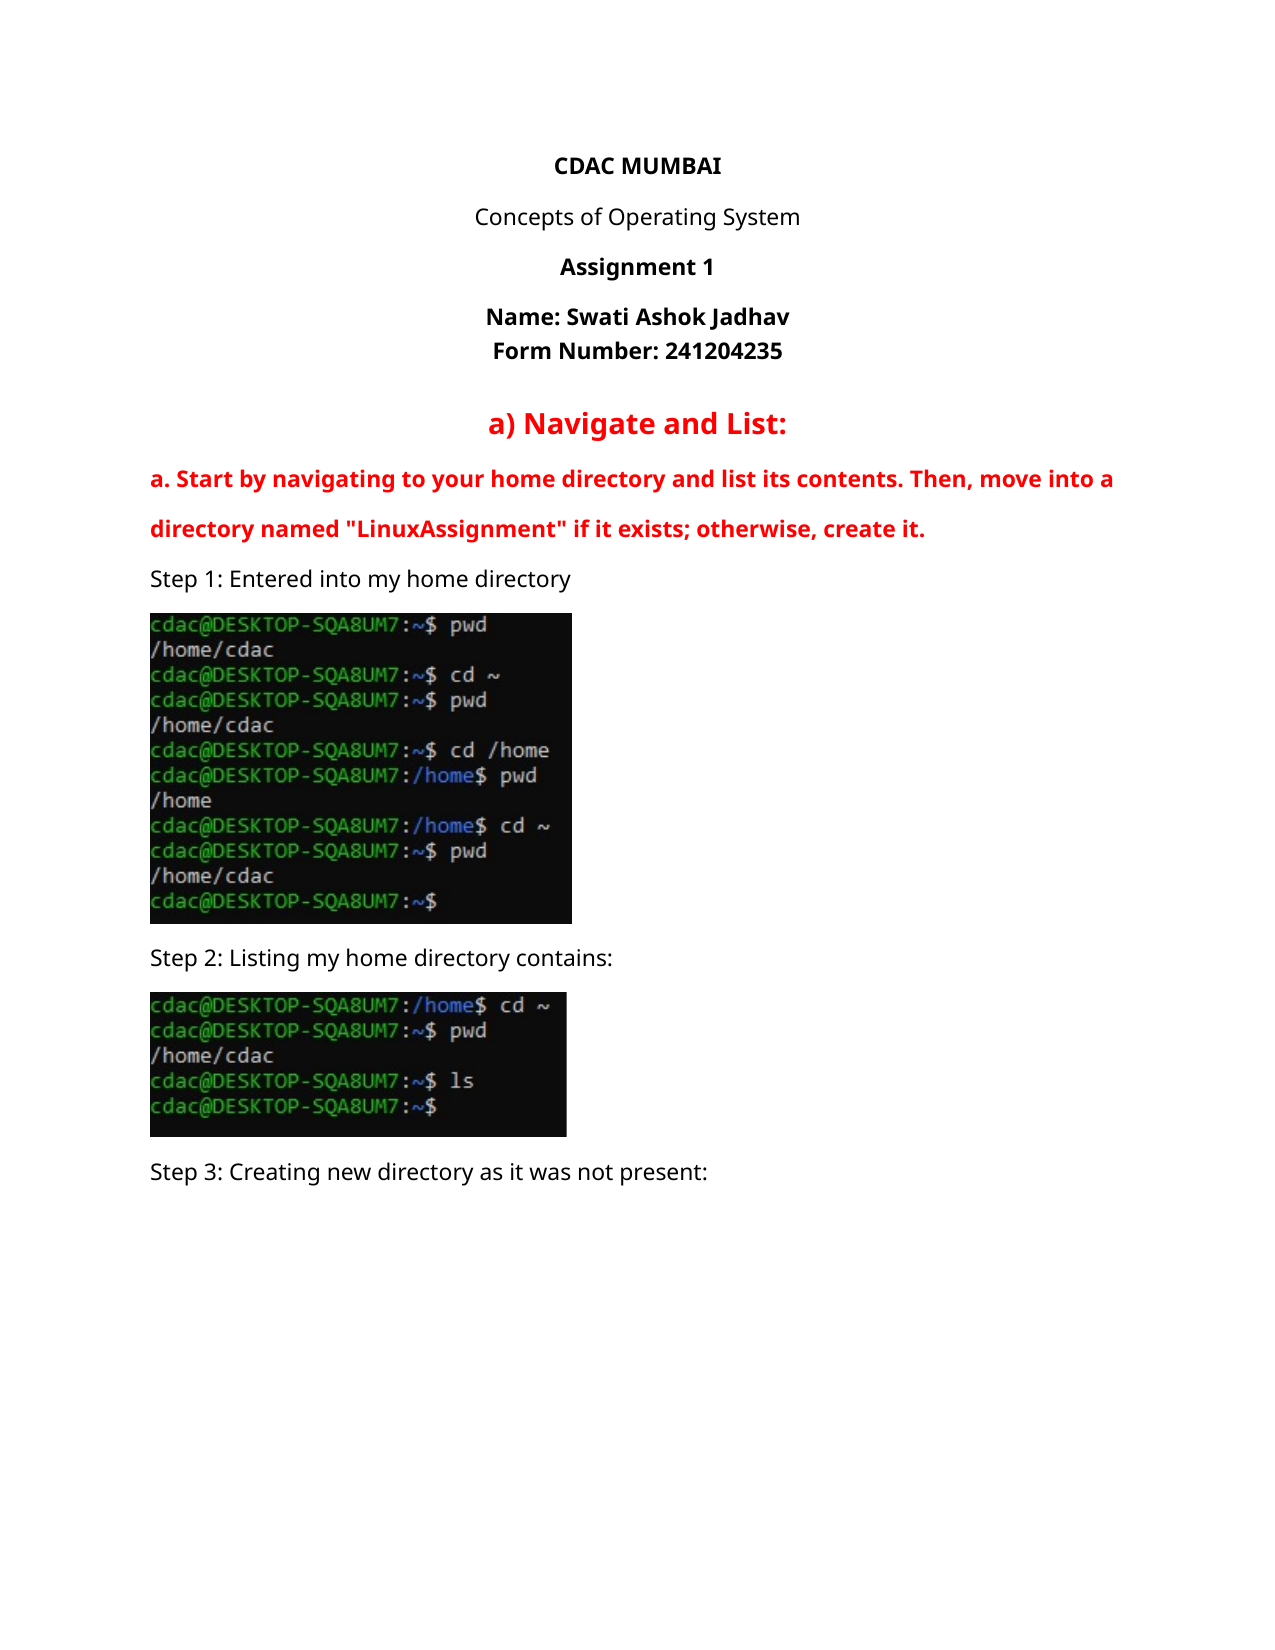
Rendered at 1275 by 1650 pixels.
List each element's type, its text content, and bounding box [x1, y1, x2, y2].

text a. Start by navigating to your home directory and list its contents. Then, move into a [150, 463, 1125, 494]
text Step 1: Entered into my home directory [150, 563, 1125, 595]
text Step 3: Creating new directory as it was not present: [150, 1156, 1125, 1187]
text Step 2: Listing my home directory contains: [150, 942, 1125, 974]
text CDAC MUMBAI [150, 150, 1125, 181]
picture [150, 613, 572, 924]
text Assignment 1 [150, 251, 1125, 282]
text directory named "LinuxAssignment" if it exists; otherwise, create it. [150, 513, 1125, 544]
text Name: Swati Ashok Jadhav Form Number: 241204235 a) Navigate and List: [150, 301, 1125, 443]
picture [150, 992, 567, 1137]
text Concepts of Operating System [150, 200, 1125, 232]
